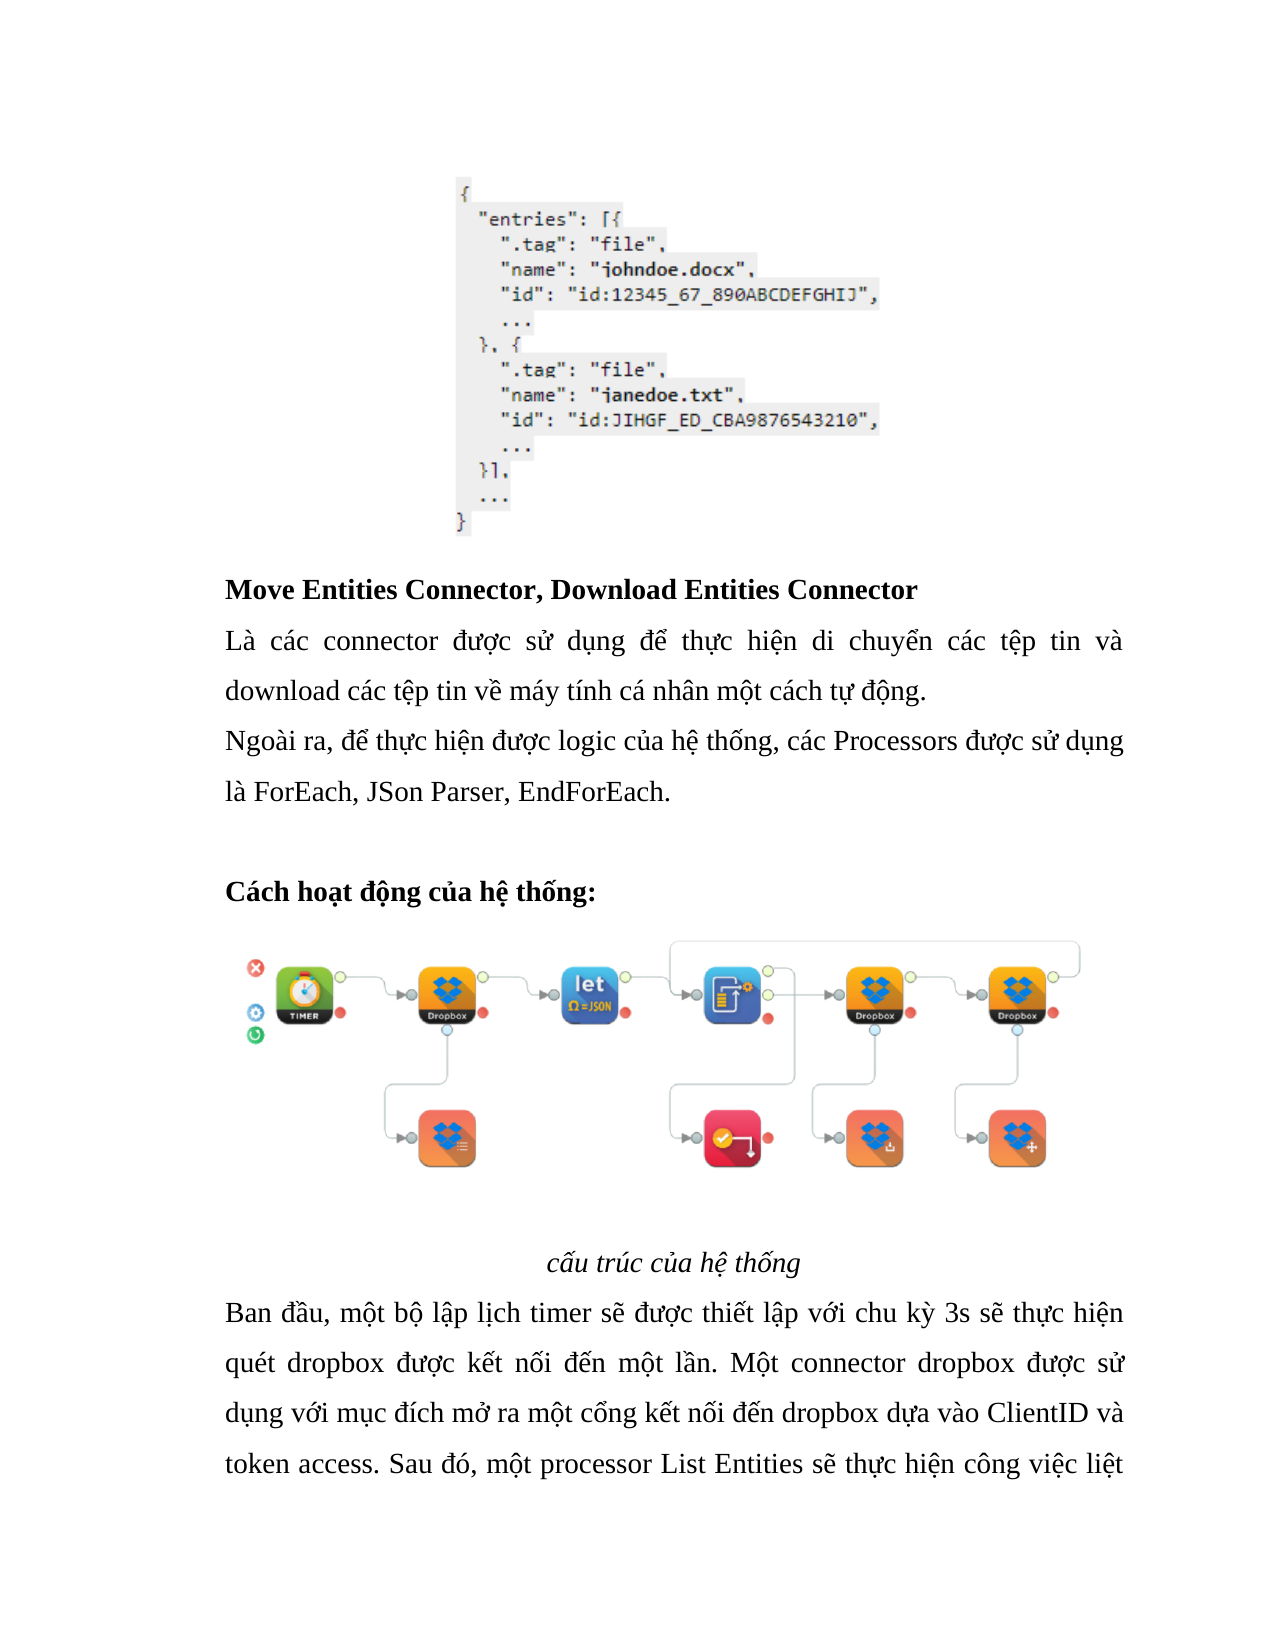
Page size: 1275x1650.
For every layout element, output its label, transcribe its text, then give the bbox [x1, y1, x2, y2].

list Cách hoạt động của hệ thống: [225, 874, 1125, 908]
list Ngoài ra, để thực hiện được logic của hệ thống, các Processors được sử dụng là ForEach, JSon Parser, EndForEach. [225, 723, 1125, 807]
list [225, 1295, 1125, 1479]
list Là các connector được sử dụng để thực hiện di chuyển các tệp tin và download các tệp tin về máy tính cá nhân một cách tự động. [225, 623, 1125, 707]
picture [428, 150, 922, 560]
picture [254, 953, 1099, 1203]
list Move Entities Connector, Download Entities Connector [225, 572, 1125, 606]
list cấu trúc của hệ thống [225, 1245, 1125, 1278]
